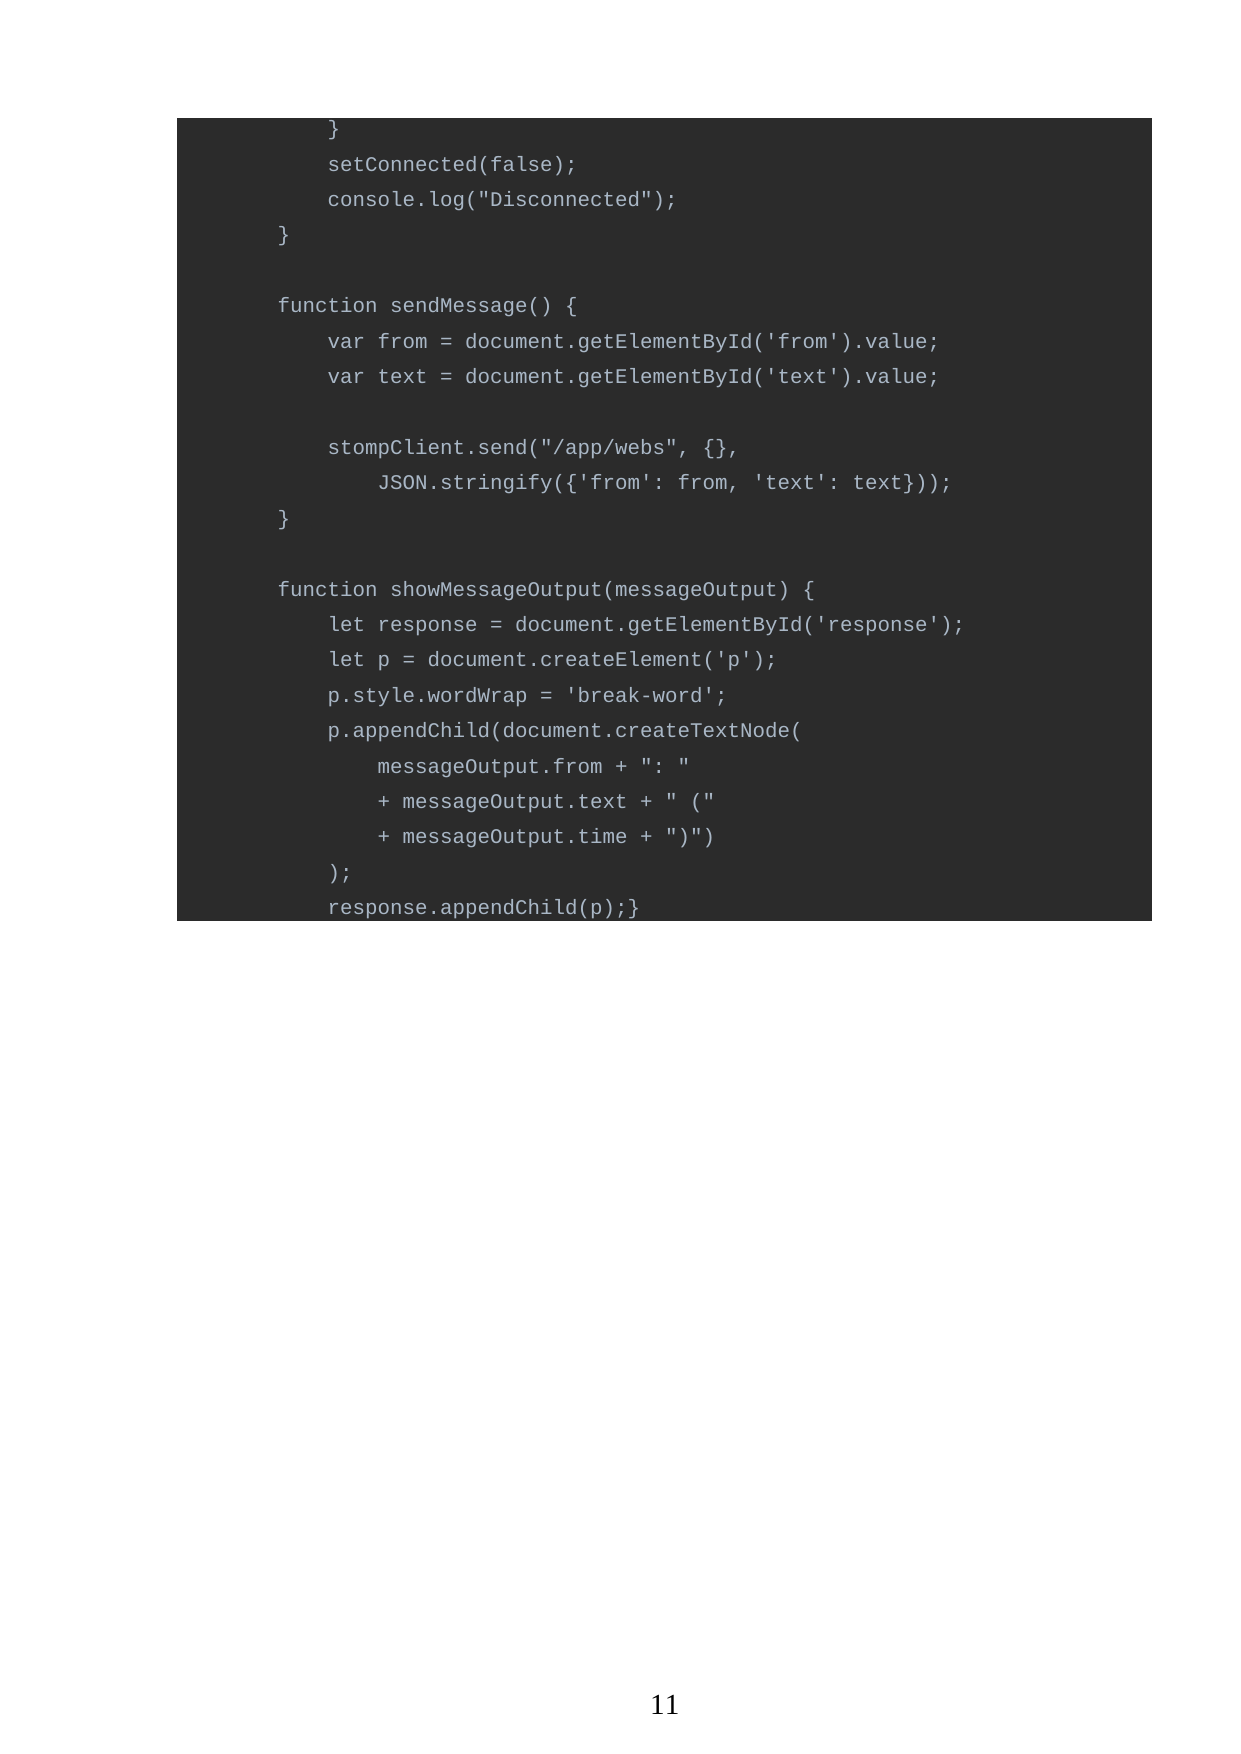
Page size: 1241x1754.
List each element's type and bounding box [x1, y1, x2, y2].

text [177, 118, 1152, 921]
